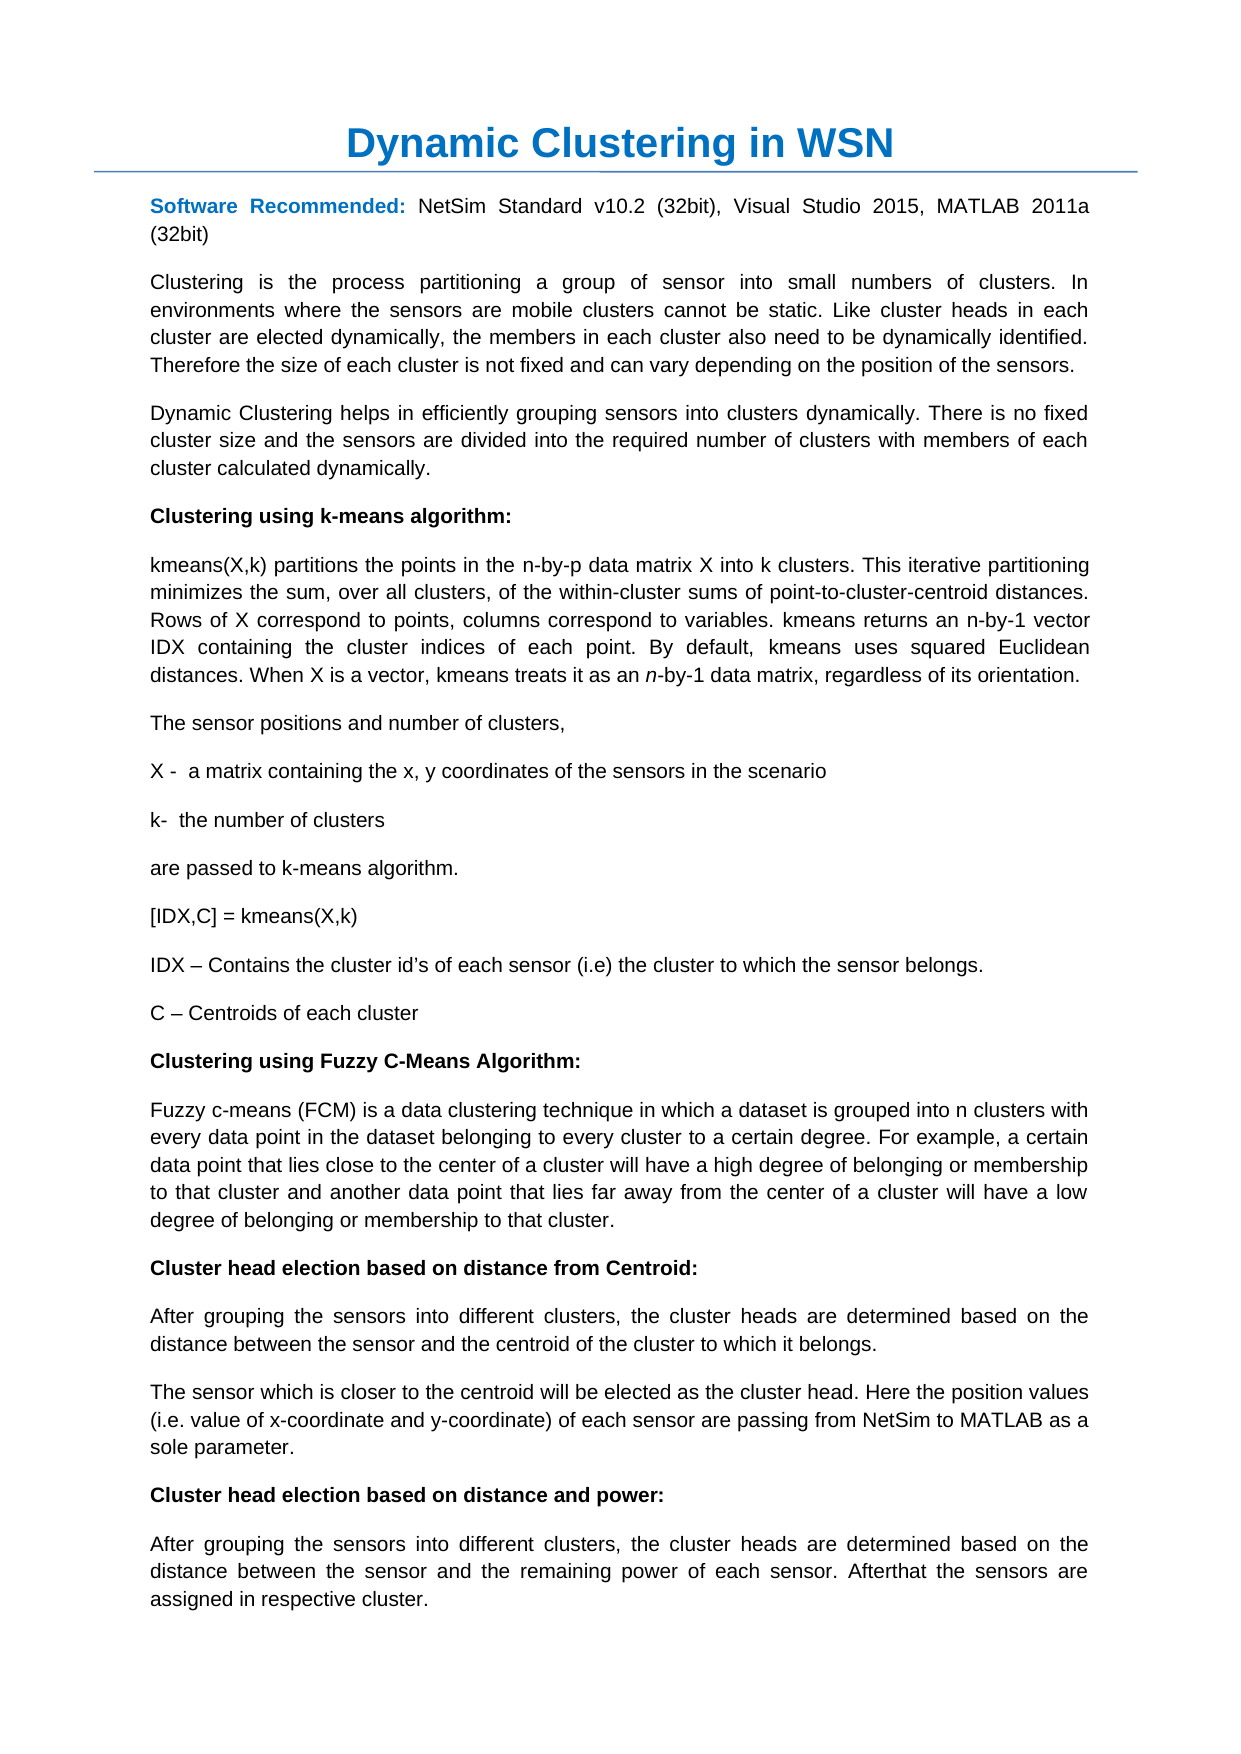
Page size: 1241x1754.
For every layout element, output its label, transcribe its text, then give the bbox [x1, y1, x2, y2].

text kmeans(X,k) partitions the points in the n-by-p data matrix X into k clusters. This iterative partitioning minimizes the sum, over all clusters, of the within-cluster sums of point-to-cluster-centroid distances. Rows of X correspond to points, columns correspond to variables. kmeans returns an n-by-1 vector IDX containing the cluster indices of each point. By default, kmeans uses squared Euclidean distances. When X is a vector, kmeans treats it as an n-by-1 data matrix, regardless of its orientation. [150, 552, 1090, 686]
text Dynamic Clustering helps in efficiently grouping sensors into clusters dynamically. There is no fixed cluster size and the sensors are divided into the required number of clusters with members of each cluster calculated dynamically. [150, 401, 1090, 480]
text X - a matrix containing the x, y coordinates of the sensors in the scenario [150, 759, 1090, 783]
text Cluster head election based on distance and power: [150, 1483, 1090, 1507]
text are passed to k-means algorithm. [150, 856, 1090, 880]
text Clustering using Fuzzy C-Means Algorithm: [150, 1049, 1090, 1073]
text The sensor positions and number of clusters, [150, 711, 1090, 735]
text Dynamic Clustering in WSN [150, 118, 1090, 166]
text After grouping the sensors into different clusters, the cluster heads are determined based on the distance between the sensor and the remaining power of each sensor. Afterthat the sensors are assigned in respective cluster. [150, 1532, 1090, 1611]
text k- the number of clusters [150, 807, 1090, 831]
text Fuzzy c-means (FCM) is a data clustering technique in which a dataset is grouped into n clusters with every data point in the dataset belonging to every cluster to a certain degree. For example, a certain data point that lies close to the center of a cluster will have a high degree of belonging or membership to that cluster and another data point that lies far away from the center of a cluster will have a low degree of belonging or membership to that cluster. [150, 1097, 1090, 1231]
text After grouping the sensors into different clusters, the cluster heads are determined based on the distance between the sensor and the centroid of the cluster to which it belongs. [150, 1304, 1090, 1356]
text The sensor which is closer to the centroid will be elected as the cluster head. Here the position values (i.e. value of x-coordinate and y-coordinate) of each sensor are passing from NetSim to MATLAB as a sole parameter. [150, 1380, 1090, 1459]
text Clustering is the process partitioning a group of sensor into small numbers of clusters. In environments where the sensors are mobile clusters cannot be static. Like cluster heads in each cluster are elected dynamically, the members in each cluster also need to be dynamically identified. Therefore the size of each cluster is not fixed and can vary depending on the position of the sensors. [150, 270, 1090, 376]
text C – Centroids of each cluster [150, 1001, 1090, 1025]
text Cluster head election based on distance from Centroid: [150, 1256, 1090, 1280]
text [IDX,C] = kmeans(X,k) [150, 904, 1090, 928]
text Clustering using k-means algorithm: [150, 504, 1090, 528]
text Software Recommended: NetSim Standard v10.2 (32bit), Visual Studio 2015, MATLAB 2011a (32bit) [150, 194, 1090, 246]
text IDX – Contains the cluster id’s of each sensor (i.e) the cluster to which the sensor belongs. [150, 952, 1090, 976]
